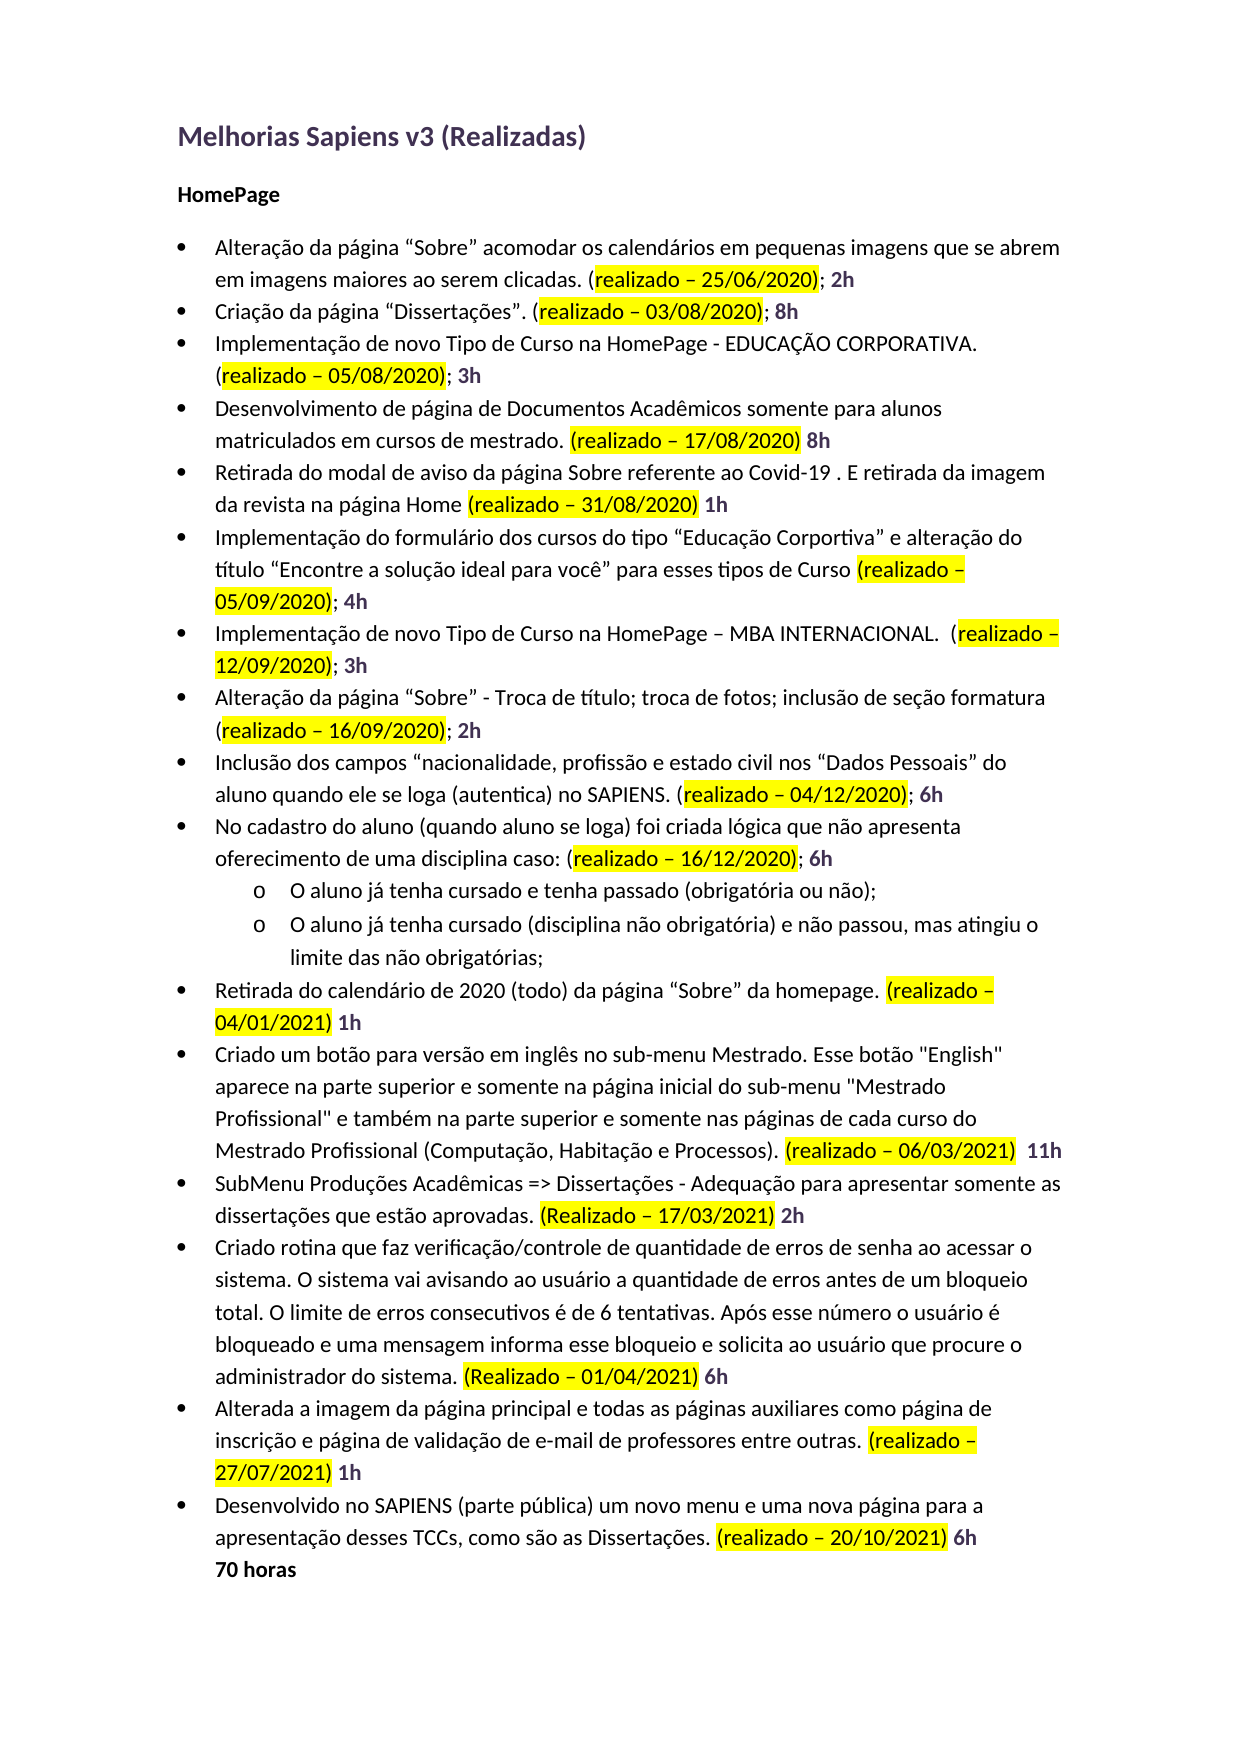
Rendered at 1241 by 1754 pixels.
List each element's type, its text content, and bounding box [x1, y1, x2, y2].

list Alteração da página “Sobre” - Troca de título; troca de fotos; inclusão de seção formatura (realizado – 16/09/2020); 2h [177, 683, 1063, 744]
list Implementação do formulário dos cursos do tipo “Educação Corportiva” e alteração do título “Encontre a solução ideal para você” para esses tipos de Curso (realizado – 05/09/2020); 4h [177, 523, 1063, 615]
list Criado um botão para versão em inglês no sub-menu Mestrado. Esse botão "English" aparece na parte superior e somente na página inicial do sub-menu "Mestrado Profissional" e também na parte superior e somente nas páginas de cada curso do Mestrado Profissional (Computação, Habitação e Processos). (realizado – 06/03/2021) 11h [177, 1040, 1063, 1165]
list Alterada a imagem da página principal e todas as páginas auxiliares como página de inscrição e página de validação de e-mail de professores entre outras. (realizado – 27/07/2021) 1h [177, 1394, 1063, 1487]
list Desenvolvido no SAPIENS (parte pública) um novo menu e uma nova página para a apresentação desses TCCs, como são as Dissertações. (realizado – 20/10/2021) 6h [177, 1491, 1063, 1551]
list Criado rotina que faz verificação/controle de quantidade de erros de senha ao acessar o sistema. O sistema vai avisando ao usuário a quantidade de erros antes de um bloqueio total. O limite de erros consecutivos é de 6 tentativas. Após esse número o usuário é bloqueado e uma mensagem informa esse bloqueio e solicita ao usuário que procure o administrador do sistema. (Realizado – 01/04/2021) 6h [177, 1233, 1063, 1390]
list No cadastro do aluno (quando aluno se loga) foi criada lógica que não apresenta oferecimento de uma disciplina caso: (realizado – 16/12/2020); 6h [177, 812, 1063, 872]
list Inclusão dos campos “nacionalidade, profissão e estado civil nos “Dados Pessoais” do aluno quando ele se loga (autentica) no SAPIENS. (realizado – 04/12/2020); 6h [177, 748, 1063, 808]
list O aluno já tenha cursado e tenha passado (obrigatória ou não); [252, 877, 1063, 906]
list Criação da página “Dissertações”. (realizado – 03/08/2020); 8h [177, 297, 539, 325]
text HomePage [177, 180, 1063, 208]
list Alteração da página “Sobre” acomodar os calendários em pequenas imagens que se abrem em imagens maiores ao serem clicadas. (realizado – 25/06/2020); 2h [177, 233, 1063, 293]
text Melhorias Sapiens v3 (Realizadas) [177, 118, 1063, 154]
list 70 horas [215, 1555, 1063, 1583]
list Criação da página “Dissertações”. (realizado – 03/08/2020); 8h [763, 297, 1063, 325]
list Retirada do modal de aviso da página Sobre referente ao Covid-19 . E retirada da imagem da revista na página Home (realizado – 31/08/2020) 1h [177, 458, 1063, 518]
list SubMenu Produções Acadêmicas => Dissertações - Adequação para apresentar somente as dissertações que estão aprovadas. (Realizado – 17/03/2021) 2h [177, 1169, 1063, 1229]
list Implementação de novo Tipo de Curso na HomePage – MBA INTERNACIONAL. (realizado – 12/09/2020); 3h [177, 619, 1063, 679]
list O aluno já tenha cursado (disciplina não obrigatória) e não passou, mas atingiu o limite das não obrigatórias; [252, 910, 1063, 972]
list Retirada do calendário de 2020 (todo) da página “Sobre” da homepage. (realizado – 04/01/2021) 1h [177, 976, 1063, 1036]
list Desenvolvimento de página de Documentos Acadêmicos somente para alunos matriculados em cursos de mestrado. (realizado – 17/08/2020) 8h [177, 394, 1063, 454]
list Implementação de novo Tipo de Curso na HomePage - EDUCAÇÃO CORPORATIVA. (realizado – 05/08/2020); 3h [177, 329, 1063, 390]
